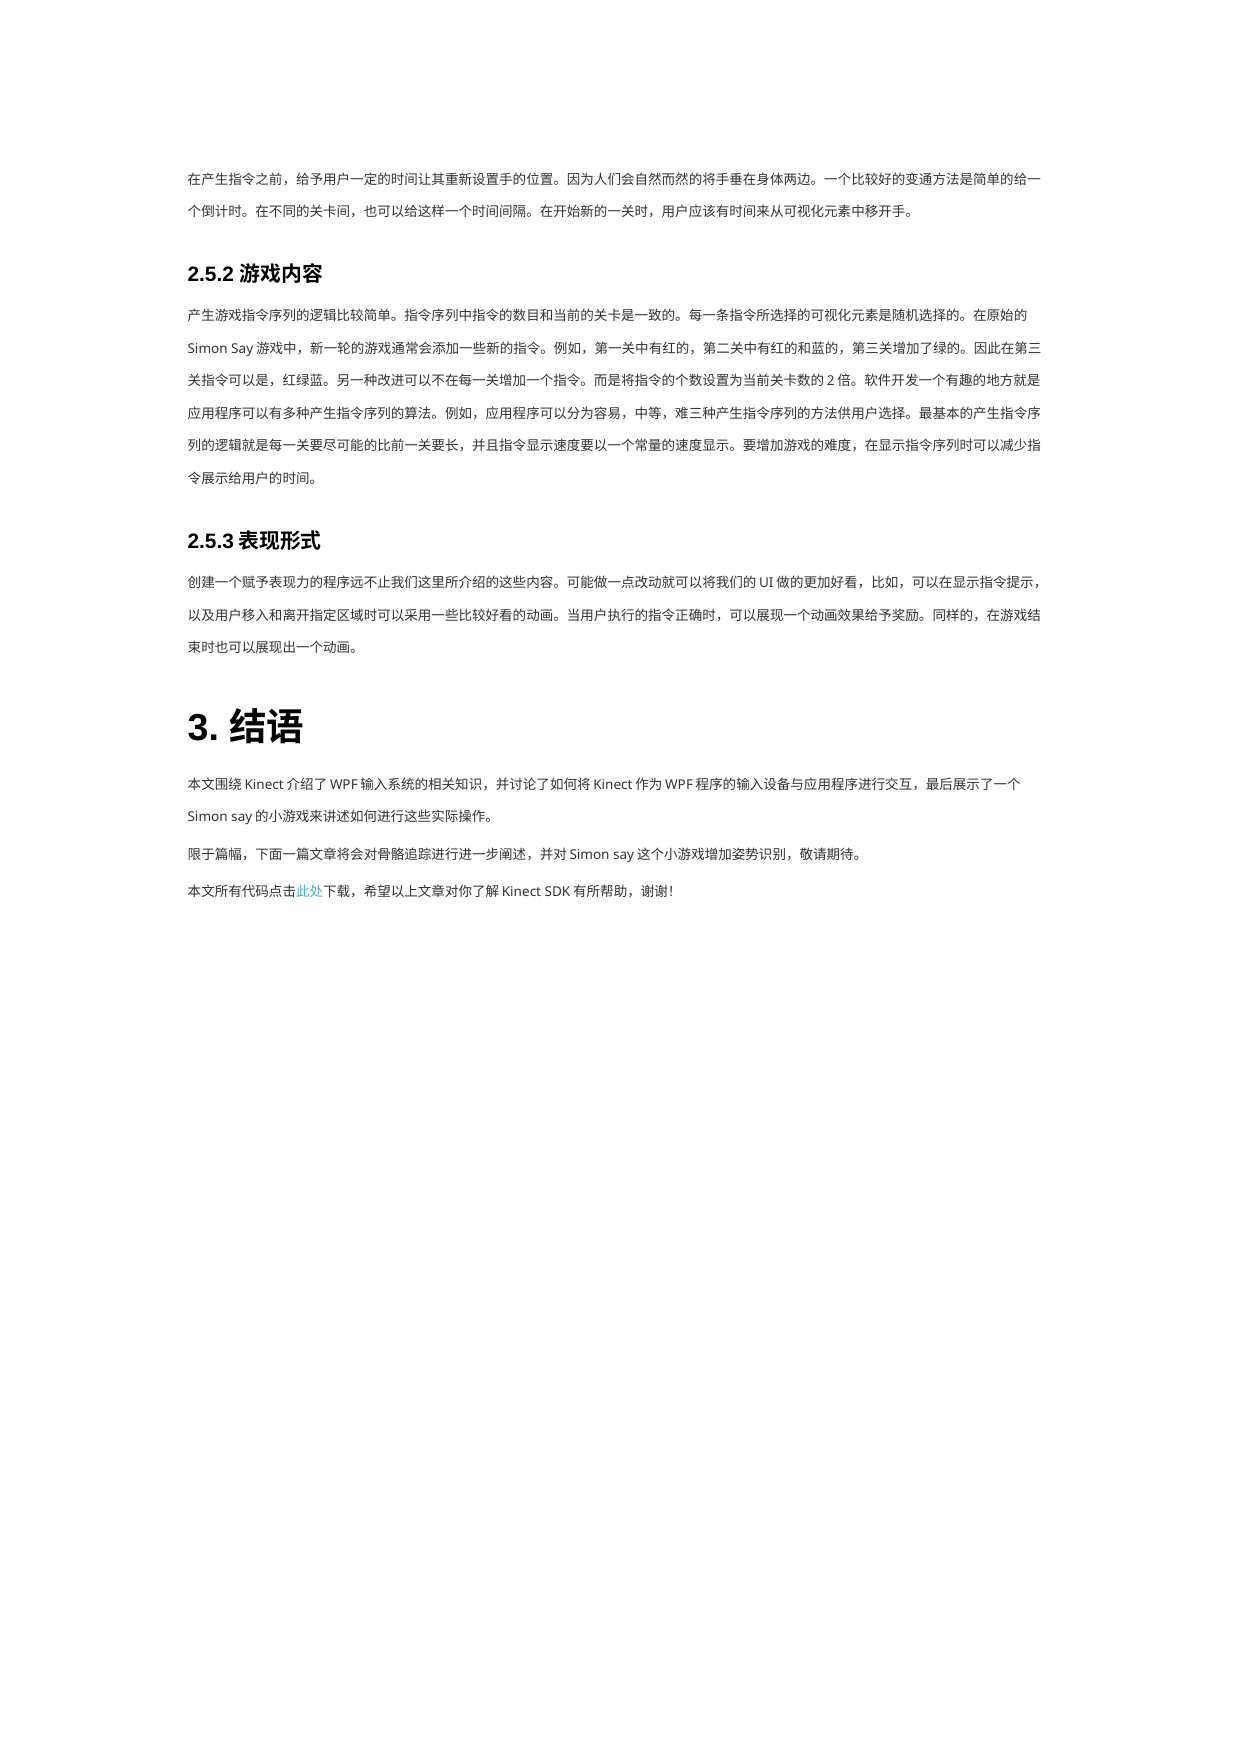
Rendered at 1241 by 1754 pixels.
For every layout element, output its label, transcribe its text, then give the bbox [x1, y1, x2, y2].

text 本文所有代码点击此处下载，希望以上文章对你了解Kinect SDK有所帮助，谢谢！ [187, 874, 1053, 907]
text 限于篇幅，下面一篇文章将会对骨骼追踪进行进一步阐述，并对Simon say这个小游戏增加姿势识别，敬请期待。 [187, 837, 1053, 869]
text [187, 162, 1053, 227]
text 3. 结语 [187, 692, 1053, 757]
text 2.5.2 游戏内容 [187, 256, 1053, 289]
text 产生游戏指令序列的逻辑比较简单。指令序列中指令的数目和当前的关卡是一致的。每一条指令所选择的可视化元素是随机选择的。在原始的Simon Say游戏中，新一轮的游戏通常会添加一些新的指令。例如，第一关中有红的，第二关中有红的和蓝的，第三关增加了绿的。因此在第三关指令可以是，红绿蓝。另一种改进可以不在每一关增加一个指令。而是将指令的个数设置为当前关卡数的2倍。软件开发一个有趣的地方就是应用程序可以有多种产生指令序列的算法。例如，应用程序可以分为容易，中等，难三种产生指令序列的方法供用户选择。最基本的产生指令序列的逻辑就是每一关要尽可能的比前一关要长，并且指令显示速度要以一个常量的速度显示。要增加游戏的难度，在显示指令序列时可以减少指令展示给用户的时间。 [187, 299, 1053, 494]
text 本文围绕Kinect介绍了WPF输入系统的相关知识，并讨论了如何将Kinect作为WPF程序的输入设备与应用程序进行交互，最后展示了一个Simon say的小游戏来讲述如何进行这些实际操作。 [187, 767, 1053, 832]
text 创建一个赋予表现力的程序远不止我们这里所介绍的这些内容。可能做一点改动就可以将我们的UI做的更加好看，比如，可以在显示指令提示，以及用户移入和离开指定区域时可以采用一些比较好看的动画。当用户执行的指令正确时，可以展现一个动画效果给予奖励。同样的，在游戏结束时也可以展现出一个动画。 [187, 565, 1053, 663]
text 2.5.3表现形式 [187, 523, 1053, 555]
